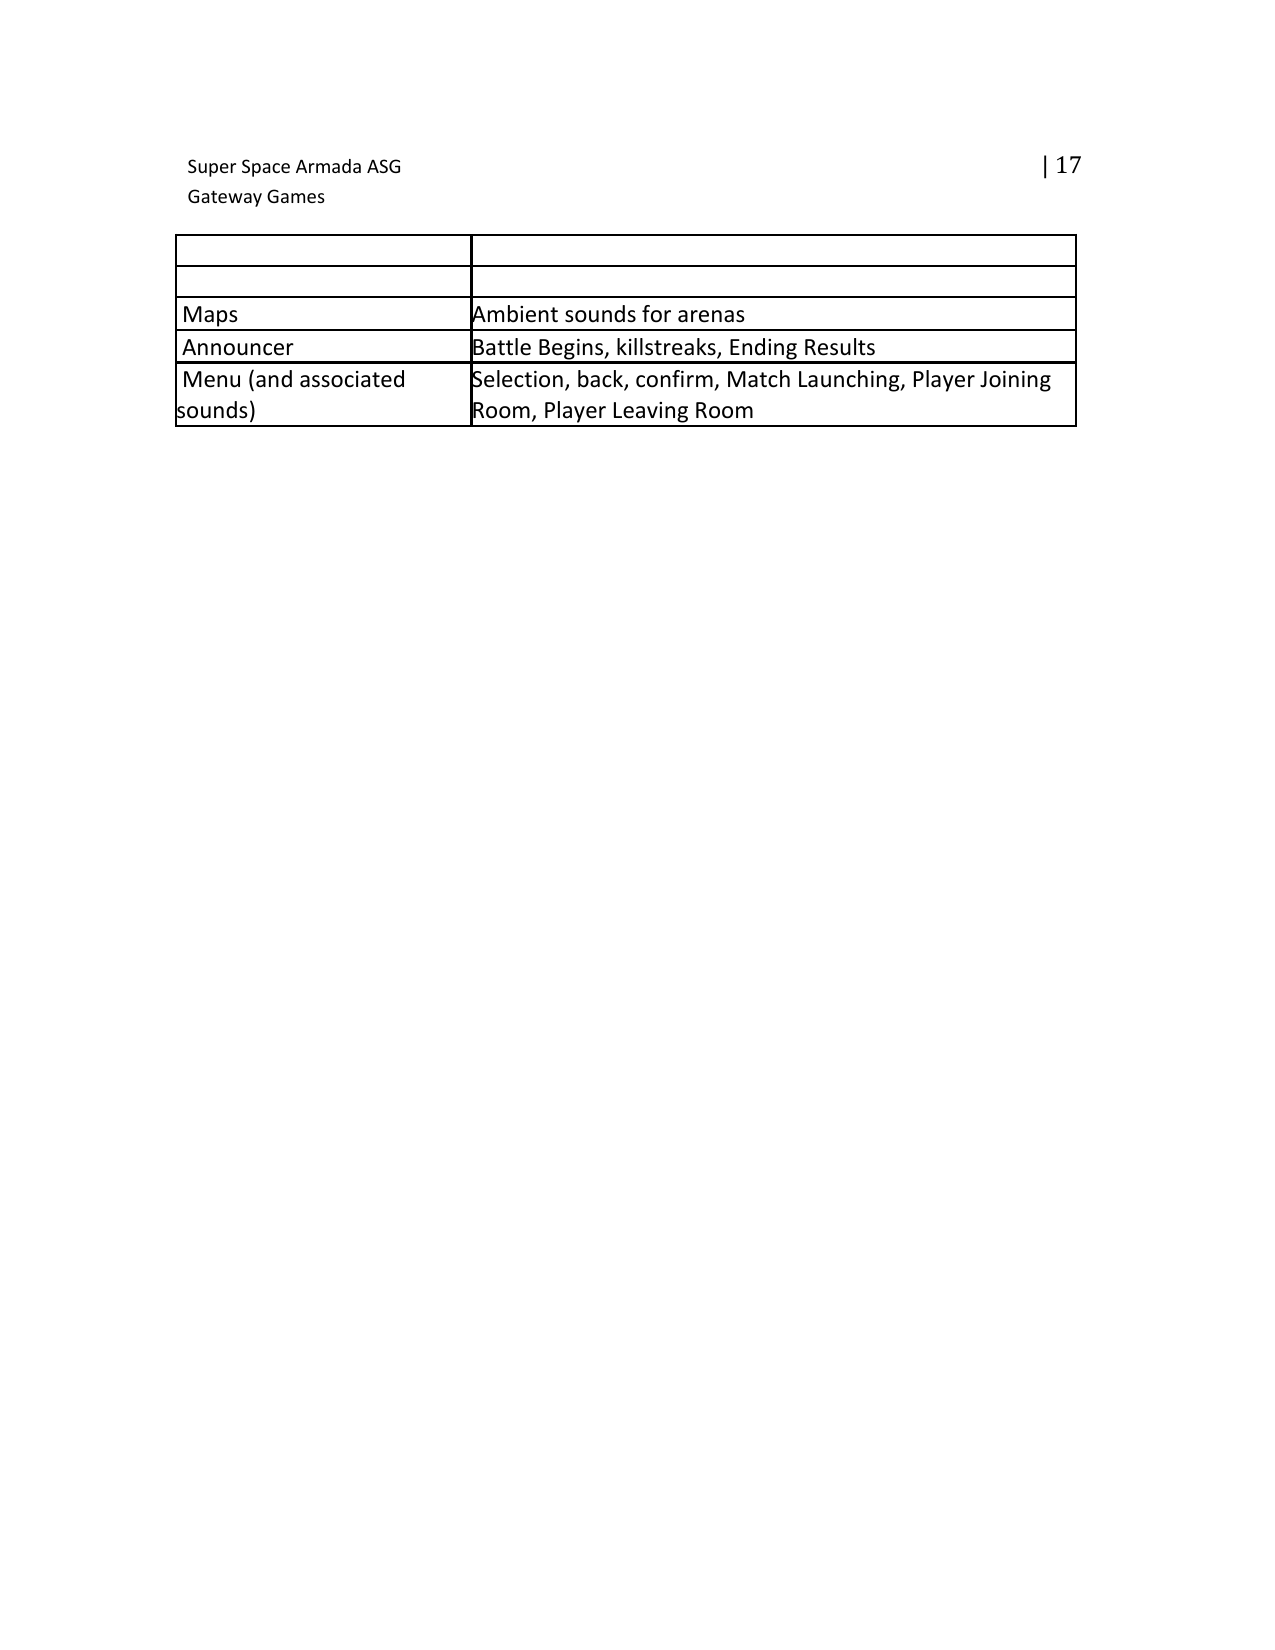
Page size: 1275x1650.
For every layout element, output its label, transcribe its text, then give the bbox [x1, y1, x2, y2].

table_cell Announcer [177, 331, 470, 361]
table_cell [177, 236, 470, 265]
table_cell Selection, back, confirm, Match Launching, Player Joining Room, Player Leaving Room [473, 364, 1075, 424]
table_cell Menu (and associated sounds) [177, 364, 470, 424]
table_cell [473, 267, 1075, 296]
table_cell [473, 236, 1075, 265]
table_cell Maps [177, 298, 470, 329]
table_cell Ambient sounds for arenas [473, 298, 1075, 329]
table_cell [177, 267, 470, 296]
table_cell Battle Begins, killstreaks, Ending Results [473, 331, 1075, 361]
